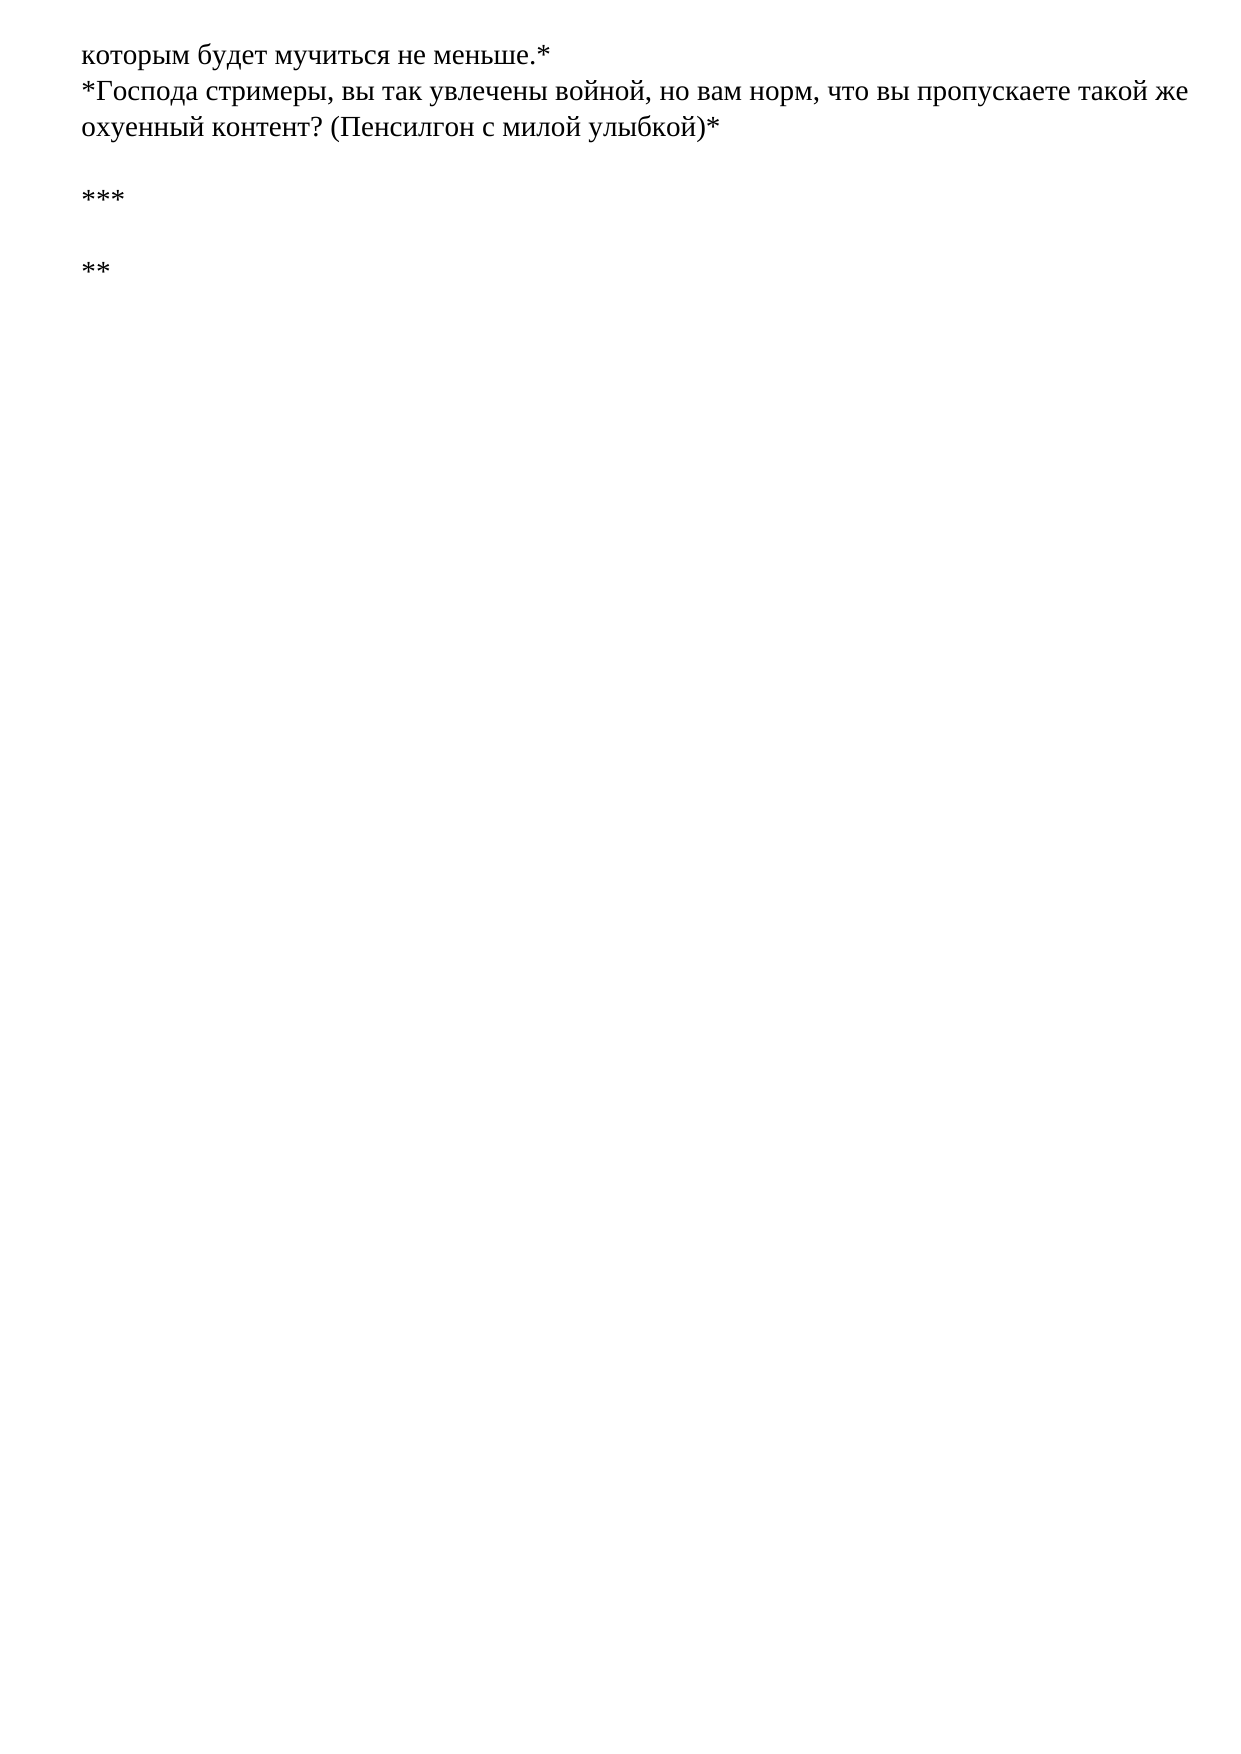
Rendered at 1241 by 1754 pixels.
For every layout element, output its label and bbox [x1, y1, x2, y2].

text [81, 37, 1215, 288]
